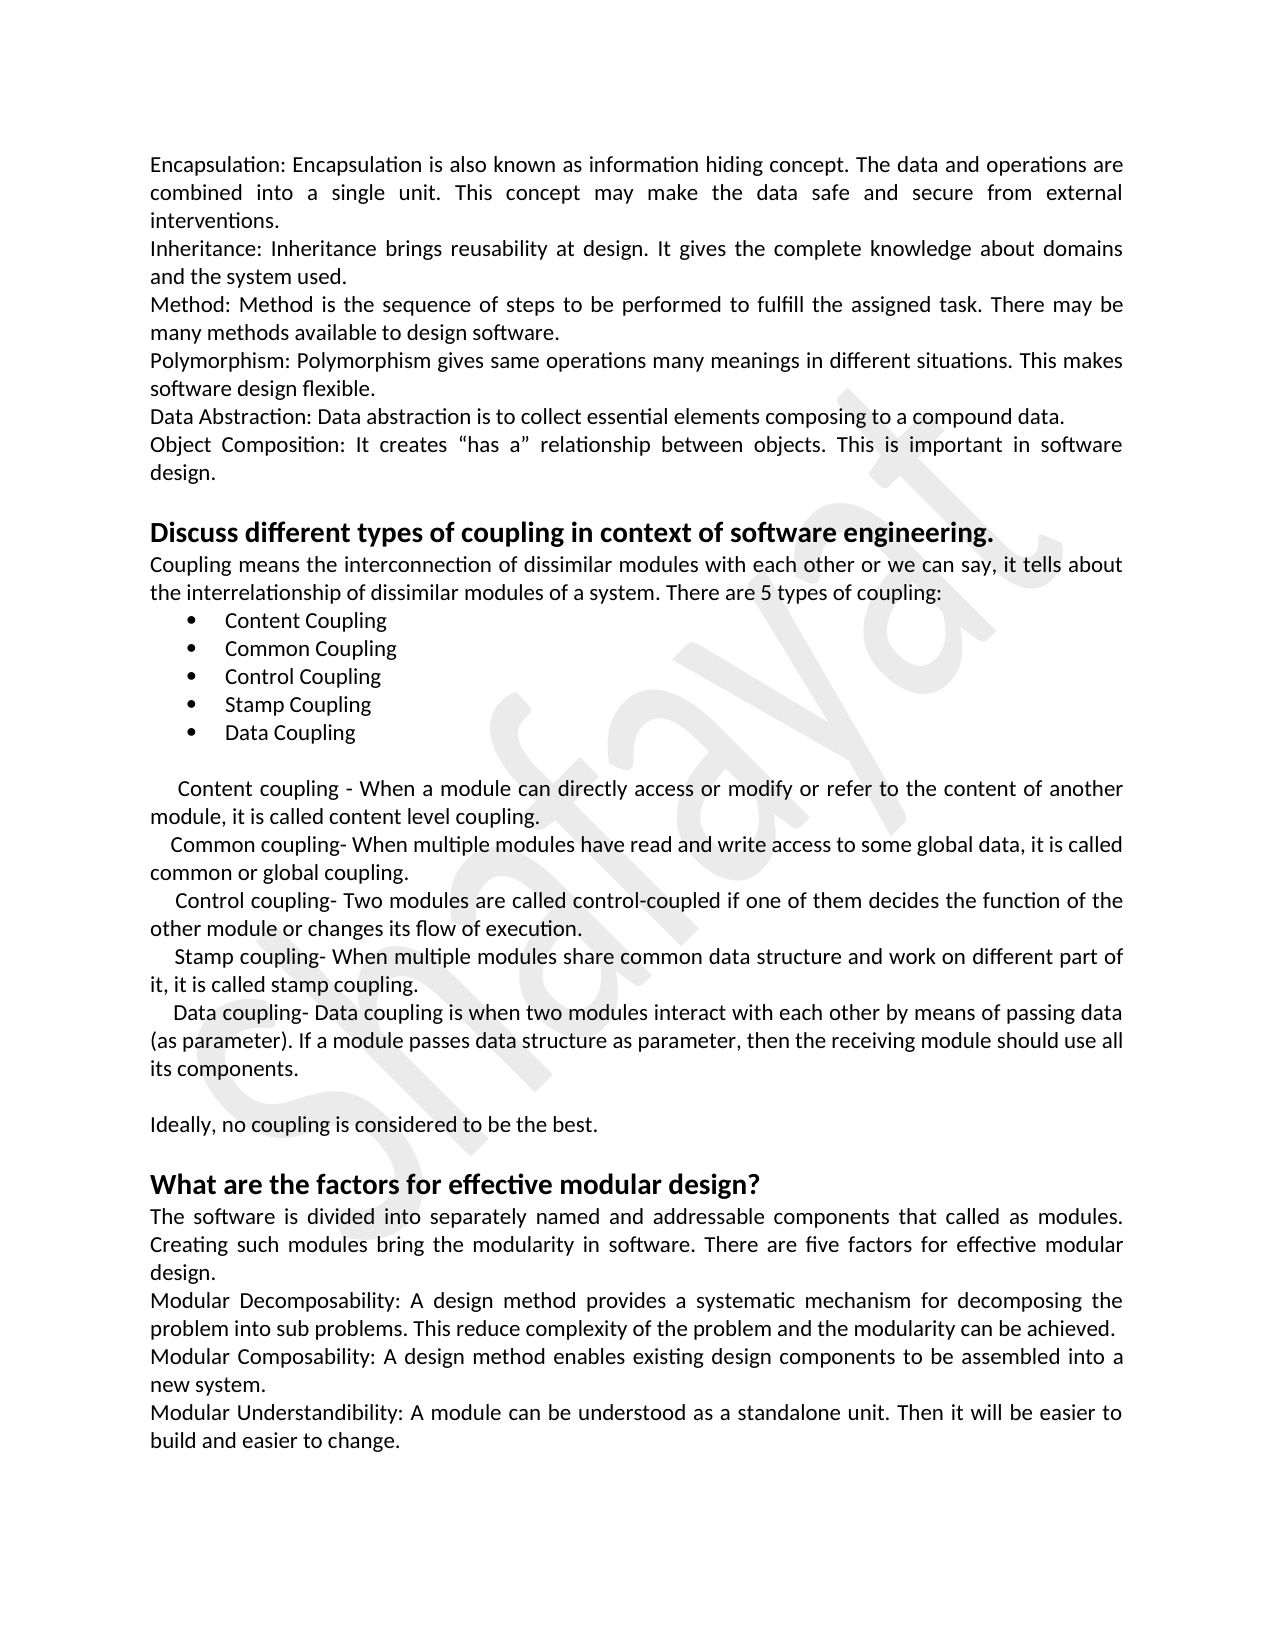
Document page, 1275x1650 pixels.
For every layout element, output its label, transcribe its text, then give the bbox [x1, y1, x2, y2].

list Data Coupling [187, 718, 1125, 746]
text The software is divided into separately named and addressable components that called as modules. Creating such modules bring the modularity in software. There are five factors for effective modular design. [150, 1202, 1125, 1286]
text Ideally, no coupling is considered to be the best. [150, 1110, 1125, 1138]
text Content coupling - When a module can directly access or modify or refer to the content of another module, it is called content level coupling. [150, 774, 1125, 830]
list Control Coupling [187, 662, 1125, 690]
text Discuss different types of coupling in context of software engineering. [150, 514, 1125, 550]
text Modular Composability: A design method enables existing design components to be assembled into a new system. [150, 1342, 1125, 1398]
text Modular Decomposability: A design method provides a systematic mechanism for decomposing the problem into sub problems. This reduce complexity of the problem and the modularity can be achieved. [150, 1286, 1125, 1342]
text Coupling means the interconnection of dissimilar modules with each other or we can say, it tells about the interrelationship of dissimilar modules of a system. There are 5 types of coupling: [150, 550, 1125, 606]
text Inheritance: Inheritance brings reusability at design. It gives the complete knowledge about domains and the system used. [150, 234, 1125, 290]
text What are the factors for effective modular design? [150, 1166, 1125, 1202]
text Modular Understandibility: A module can be understood as a standalone unit. Then it will be easier to build and easier to change. [150, 1398, 1125, 1454]
list Content Coupling [187, 606, 1125, 634]
list Stamp Coupling [187, 690, 1125, 718]
text Polymorphism: Polymorphism gives same operations many meanings in different situations. This makes software design flexible. [150, 346, 1125, 402]
text Method: Method is the sequence of steps to be performed to fulfill the assigned task. There may be many methods available to design software. [150, 290, 1125, 346]
text Common coupling- When multiple modules have read and write access to some global data, it is called common or global coupling. [150, 830, 1125, 886]
text Stamp coupling- When multiple modules share common data structure and work on different part of it, it is called stamp coupling. [150, 942, 1125, 998]
text Data Abstraction: Data abstraction is to collect essential elements composing to a compound data. [150, 402, 1125, 430]
text Control coupling- Two modules are called control-coupled if one of them decides the function of the other module or changes its flow of execution. [150, 886, 1125, 942]
text Data coupling- Data coupling is when two modules interact with each other by means of passing data (as parameter). If a module passes data structure as parameter, then the receiving module should use all its components. [150, 998, 1125, 1082]
list Common Coupling [187, 634, 1125, 662]
text Encapsulation: Encapsulation is also known as information hiding concept. The data and operations are combined into a single unit. This concept may make the data safe and secure from external interventions. [150, 150, 1125, 234]
text Object Composition: It creates “has a” relationship between objects. This is important in software design. [150, 430, 1125, 486]
